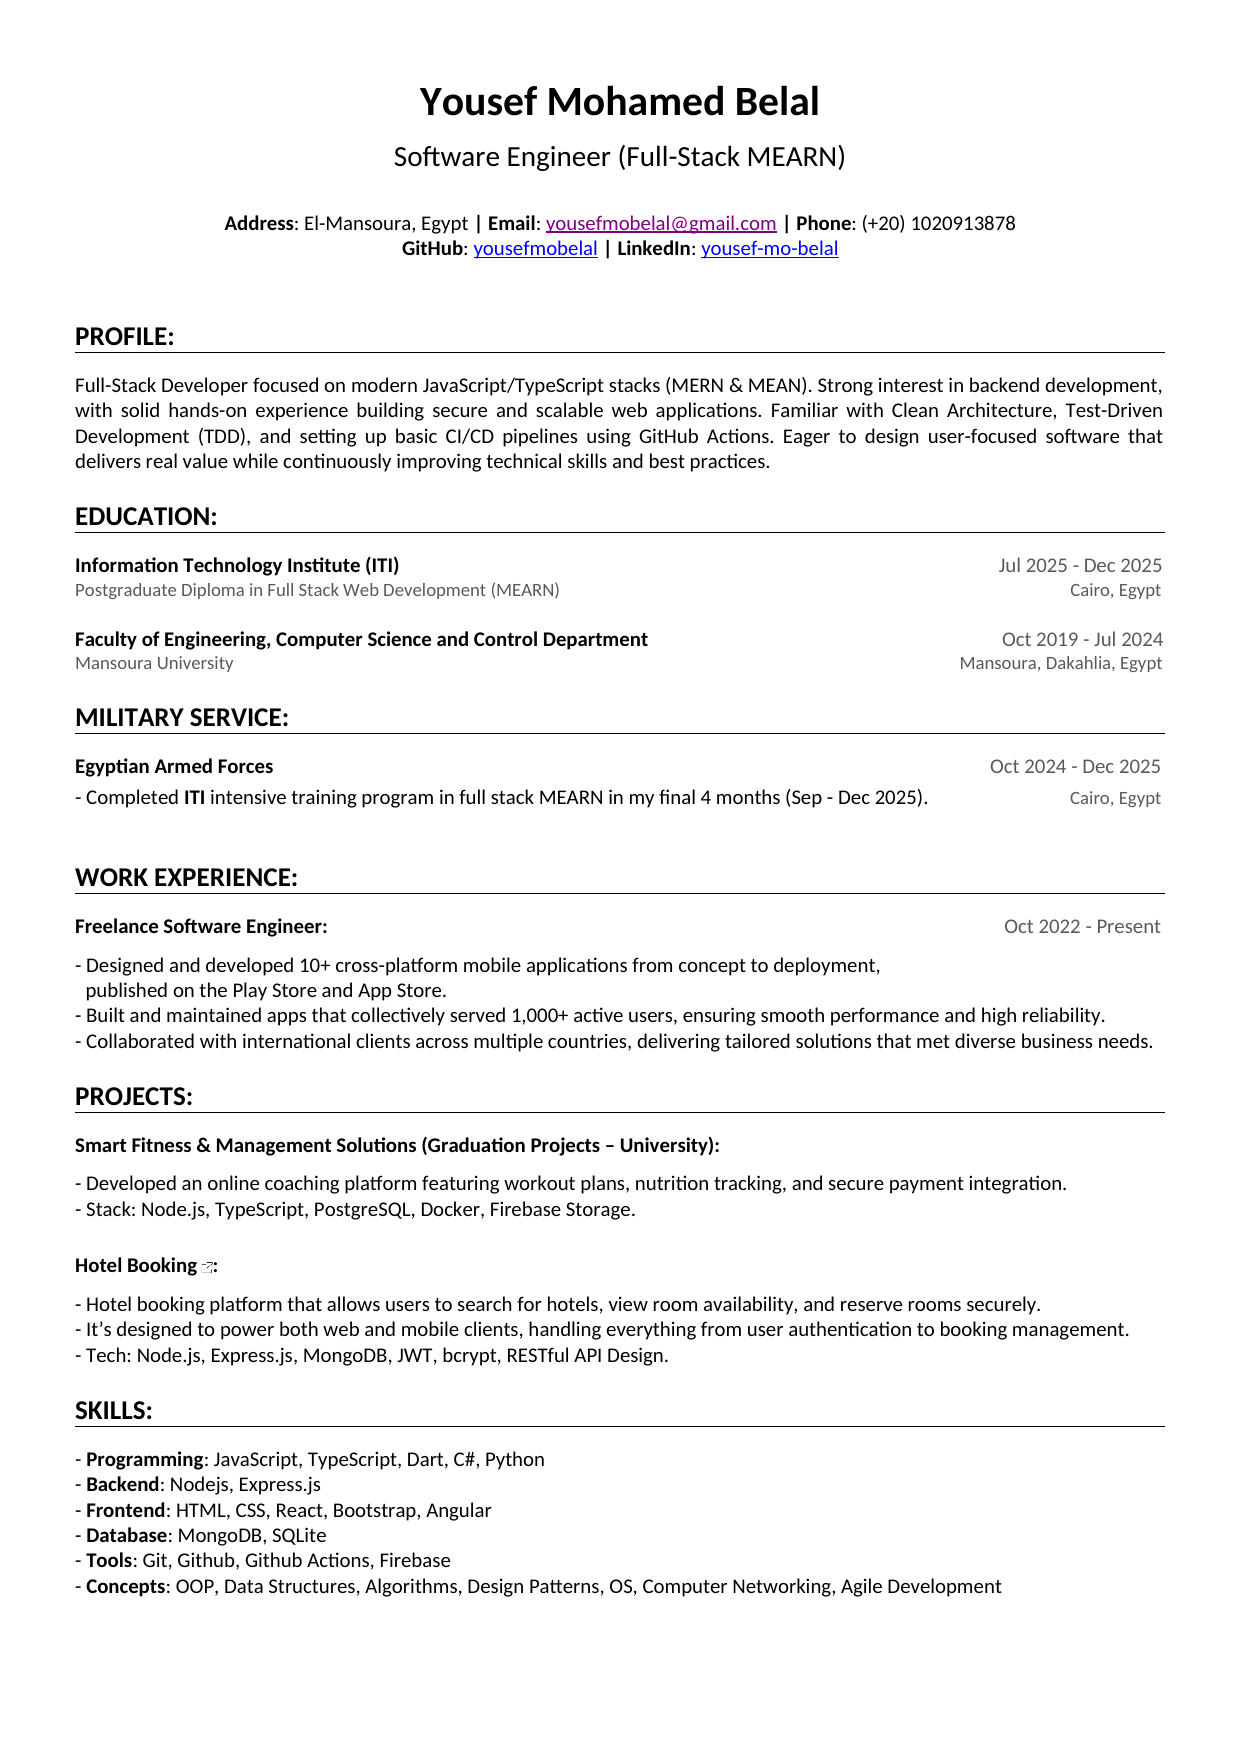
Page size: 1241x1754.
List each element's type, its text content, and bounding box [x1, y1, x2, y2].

text - Stack: Node.js, TypeScript, PostgreSQL, Docker, Firebase Storage. [75, 1196, 1165, 1221]
text - Concepts: OOP, Data Structures, Algorithms, Design Patterns, OS, Computer Networking, Agile Development [75, 1573, 1165, 1598]
text - Database: MongoDB, SQLite [75, 1522, 1165, 1548]
text Hotel Booking : [75, 1253, 1165, 1278]
text WORK EXPERIENCE: [75, 861, 1165, 893]
text - Backend: Nodejs, Express.js [75, 1471, 1165, 1497]
text - Programming: JavaScript, TypeScript, Dart, C#, Python [75, 1446, 1165, 1471]
text - Tools: Git, Github, Github Actions, Firebase [75, 1548, 1165, 1573]
text Mansoura University Mansoura, Dakahlia, Egypt [75, 652, 1165, 674]
text MILITARY SERVICE: [75, 700, 1165, 733]
text - Developed an online coaching platform featuring workout plans, nutrition tracking, and secure payment integration. [75, 1170, 1165, 1196]
text GitHub: yousefmobelal | LinkedIn: yousef-mo-belal [75, 235, 1165, 261]
text SKILLS: [75, 1393, 1165, 1426]
text - Hotel booking platform that allows users to search for hotels, view room availability, and reserve rooms securely. [75, 1291, 1165, 1317]
text - Frontend: HTML, CSS, React, Bootstrap, Angular [75, 1497, 1165, 1522]
text PROFILE: [75, 319, 1165, 352]
text - Collaborated with international clients across multiple countries, delivering tailored solutions that met diverse business needs. [75, 1028, 1165, 1053]
text Full-Stack Developer focused on modern JavaScript/TypeScript stacks (MERN & MEAN). Strong interest in backend development, with solid hands-on experience building secure and scalable web applications. Familiar with Clean Architecture, Test-Driven Development (TDD), and setting up basic CI/CD pipelines using GitHub Actions. Eager to design user-focused software that delivers real value while continuously improving technical skills and best practices. [75, 372, 1165, 474]
text - Designed and developed 10+ cross-platform mobile applications from concept to deployment, [75, 952, 1165, 977]
picture [201, 1262, 213, 1273]
text Software Engineer (Full-Stack MEARN) [75, 138, 1165, 174]
text - Tech: Node.js, Express.js, MongoDB, JWT, bcrypt, RESTful API Design. [75, 1342, 1165, 1367]
text Freelance Software Engineer: Oct 2022 - Present [75, 914, 1165, 939]
text - It’s designed to power both web and mobile clients, handling everything from user authentication to booking management. [75, 1317, 1165, 1342]
text EDUCATION: [75, 499, 1165, 532]
text - Completed ITI intensive training program in full stack MEARN in my final 4 months (Sep - Dec 2025). Cairo, Egypt [75, 784, 1165, 810]
text PROJECTS: [75, 1079, 1165, 1112]
text Address: El-Mansoura, Egypt | Email: yousefmobelal@gmail.com | Phone: (+20) 1020913878 [75, 210, 1165, 235]
text - Built and maintained apps that collectively served 1,000+ active users, ensuring smooth performance and high reliability. [75, 1003, 1165, 1028]
text Smart Fitness & Management Solutions (Graduation Projects – University): [75, 1132, 1165, 1157]
text published on the Play Store and App Store. [75, 977, 1165, 1003]
text Postgraduate Diploma in Full Stack Web Development (MEARN) Cairo, Egypt [75, 578, 1165, 601]
text Yousef Mohamed Belal [75, 75, 1165, 126]
text Information Technology Institute (ITI) Jul 2025 - Dec 2025 [75, 552, 1165, 578]
text Egyptian Armed Forces Oct 2024 - Dec 2025 [75, 753, 1165, 778]
text Faculty of Engineering, Computer Science and Control Department Oct 2019 - Jul 2024 [75, 626, 1165, 652]
